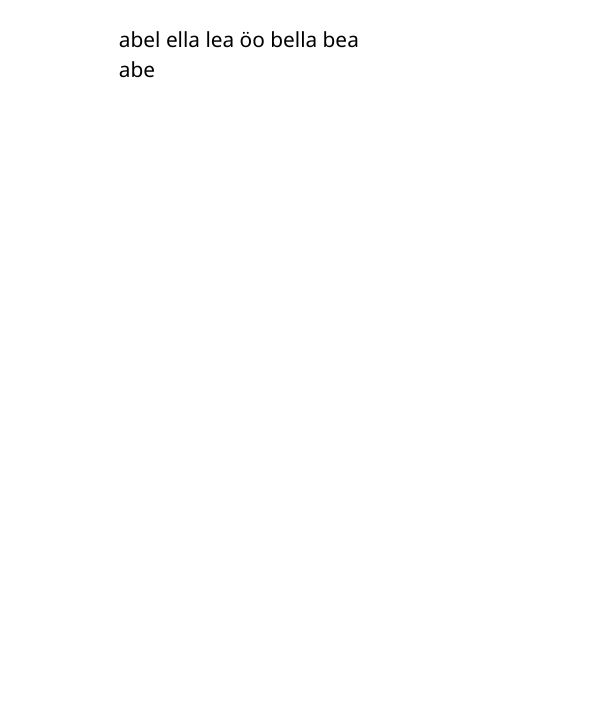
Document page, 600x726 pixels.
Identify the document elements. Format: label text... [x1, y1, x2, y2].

text abel ella lea öo bella bea abe [119, 25, 377, 83]
